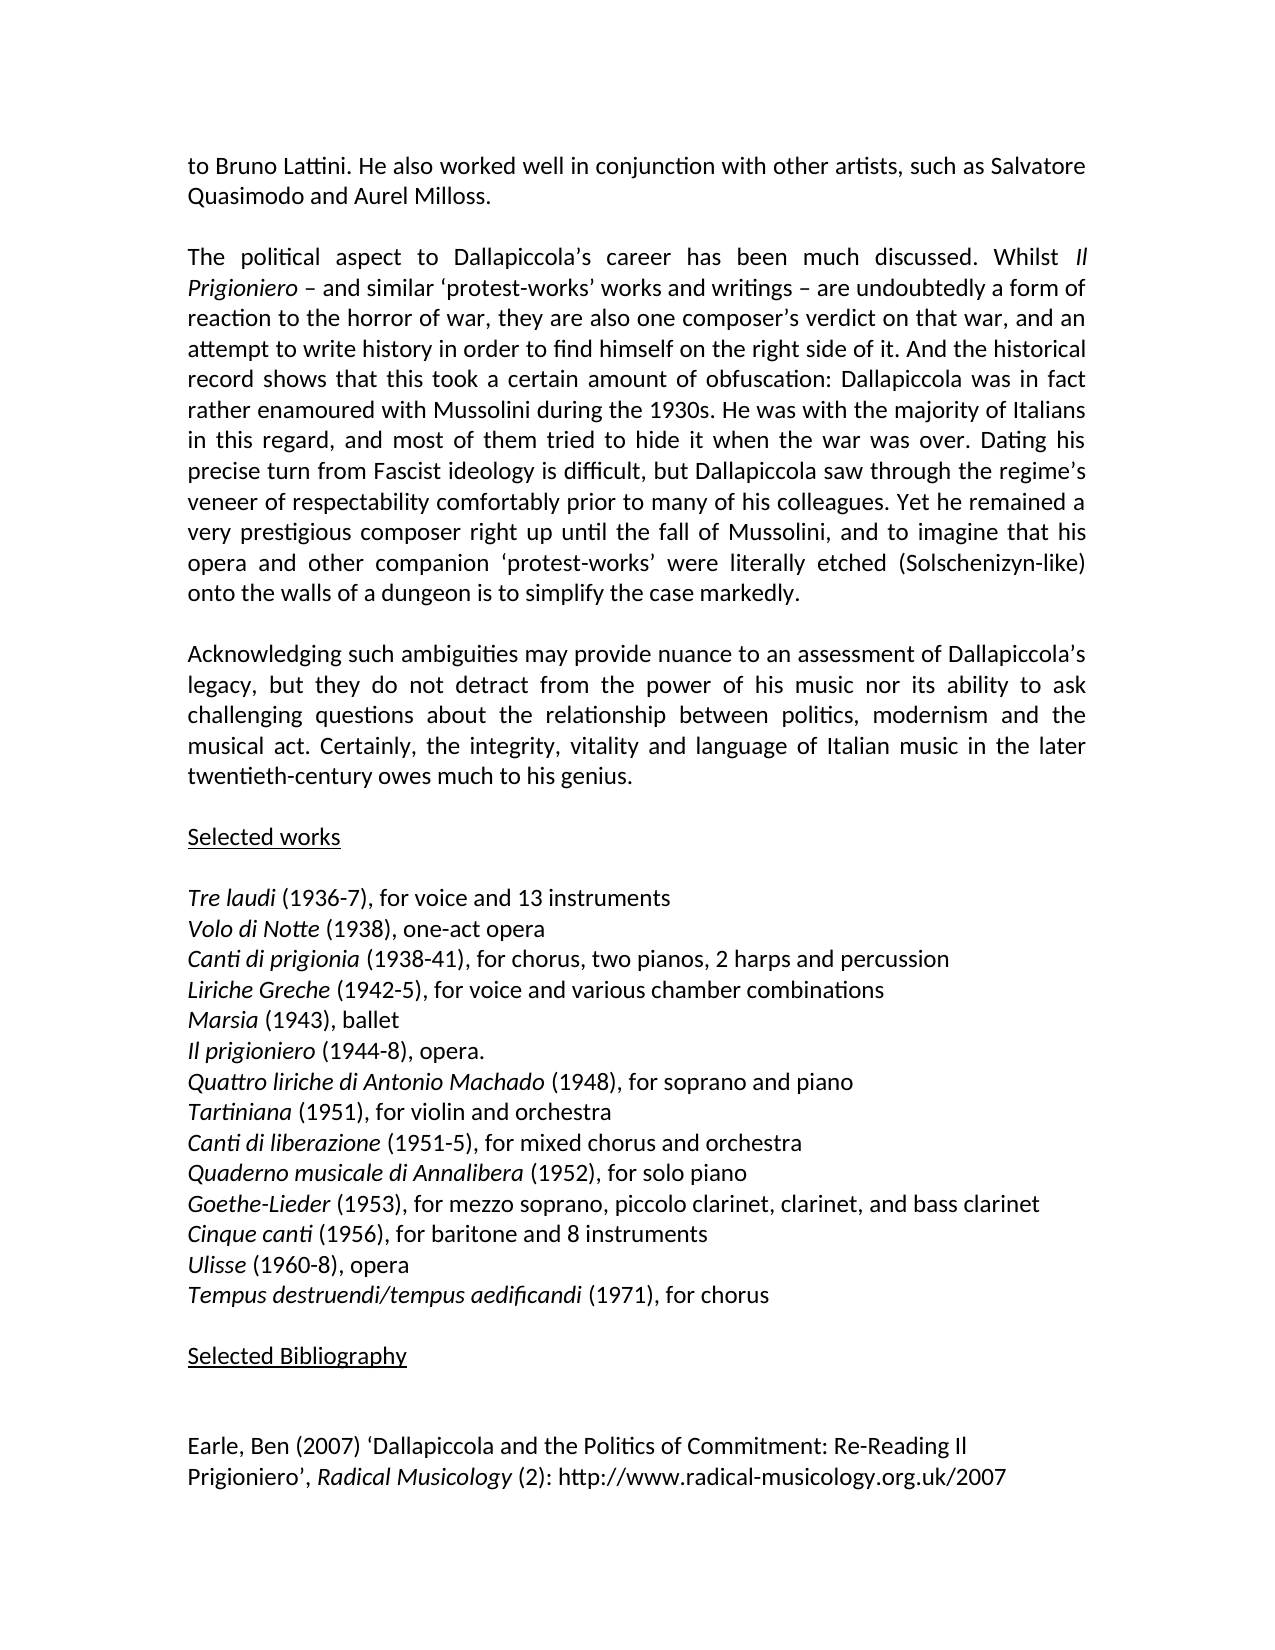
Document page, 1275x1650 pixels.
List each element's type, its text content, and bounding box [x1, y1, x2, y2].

text Selected works [187, 821, 1087, 852]
text Cinque canti (1956), for baritone and 8 instruments [187, 1218, 1087, 1249]
text The political aspect to Dallapiccola’s career has been much discussed. Whilst Il Prigioniero – and similar ‘protest-works’ works and writings – are undoubtedly a form of reaction to the horror of war, they are also one composer’s verdict on that war, and an attempt to write history in order to find himself on the right side of it. And the historical record shows that this took a certain amount of obfuscation: Dallapiccola was in fact rather enamoured with Mussolini during the 1930s. He was with the majority of Italians in this regard, and most of them tried to hide it when the war was over. Dating his precise turn from Fascist ideology is difficult, but Dallapiccola saw through the regime’s veneer of respectability comfortably prior to many of his colleagues. Yet he remained a very prestigious composer right up until the fall of Mussolini, and to imagine that his opera and other companion ‘protest-works’ were literally etched (Solschenizyn-like) onto the walls of a dungeon is to simplify the case markedly. [187, 242, 1087, 608]
text Liriche Greche (1942-5), for voice and various chamber combinations [187, 974, 1087, 1004]
text Goethe-Lieder (1953), for mezzo soprano, piccolo clarinet, clarinet, and bass clarinet [187, 1188, 1087, 1218]
text Tartiniana (1951), for violin and orchestra [187, 1096, 1087, 1127]
text Earle, Ben (2007) ‘Dallapiccola and the Politics of Commitment: Re-Reading Il Prigioniero’, Radical Musicology (2): http://www.radical-musicology.org.uk/2007 [187, 1430, 1087, 1491]
text Quaderno musicale di Annalibera (1952), for solo piano [187, 1157, 1087, 1188]
text Marsia (1943), ballet [187, 1004, 1087, 1035]
text Canti di prigionia (1938-41), for chorus, two pianos, 2 harps and percussion [187, 943, 1087, 974]
text Quattro liriche di Antonio Machado (1948), for soprano and piano [187, 1066, 1087, 1096]
text Ulisse (1960-8), opera [187, 1249, 1087, 1279]
text Tre laudi (1936-7), for voice and 13 instruments [187, 882, 1087, 913]
text Acknowledging such ambiguities may provide nuance to an assessment of Dallapiccola’s legacy, but they do not detract from the power of his music nor its ability to ask challenging questions about the relationship between politics, modernism and the musical act. Certainly, the integrity, vitality and language of Italian music in the later twentieth-century owes much to his genius. [187, 638, 1087, 791]
text Canti di liberazione (1951-5), for mixed chorus and orchestra [187, 1127, 1087, 1157]
text Selected Bibliography [187, 1340, 1087, 1371]
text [187, 150, 1087, 211]
text Volo di Notte (1938), one-act opera [187, 913, 1087, 943]
text Il prigioniero (1944-8), opera. [187, 1035, 1087, 1066]
text Tempus destruendi/tempus aedificandi (1971), for chorus [187, 1279, 1087, 1310]
